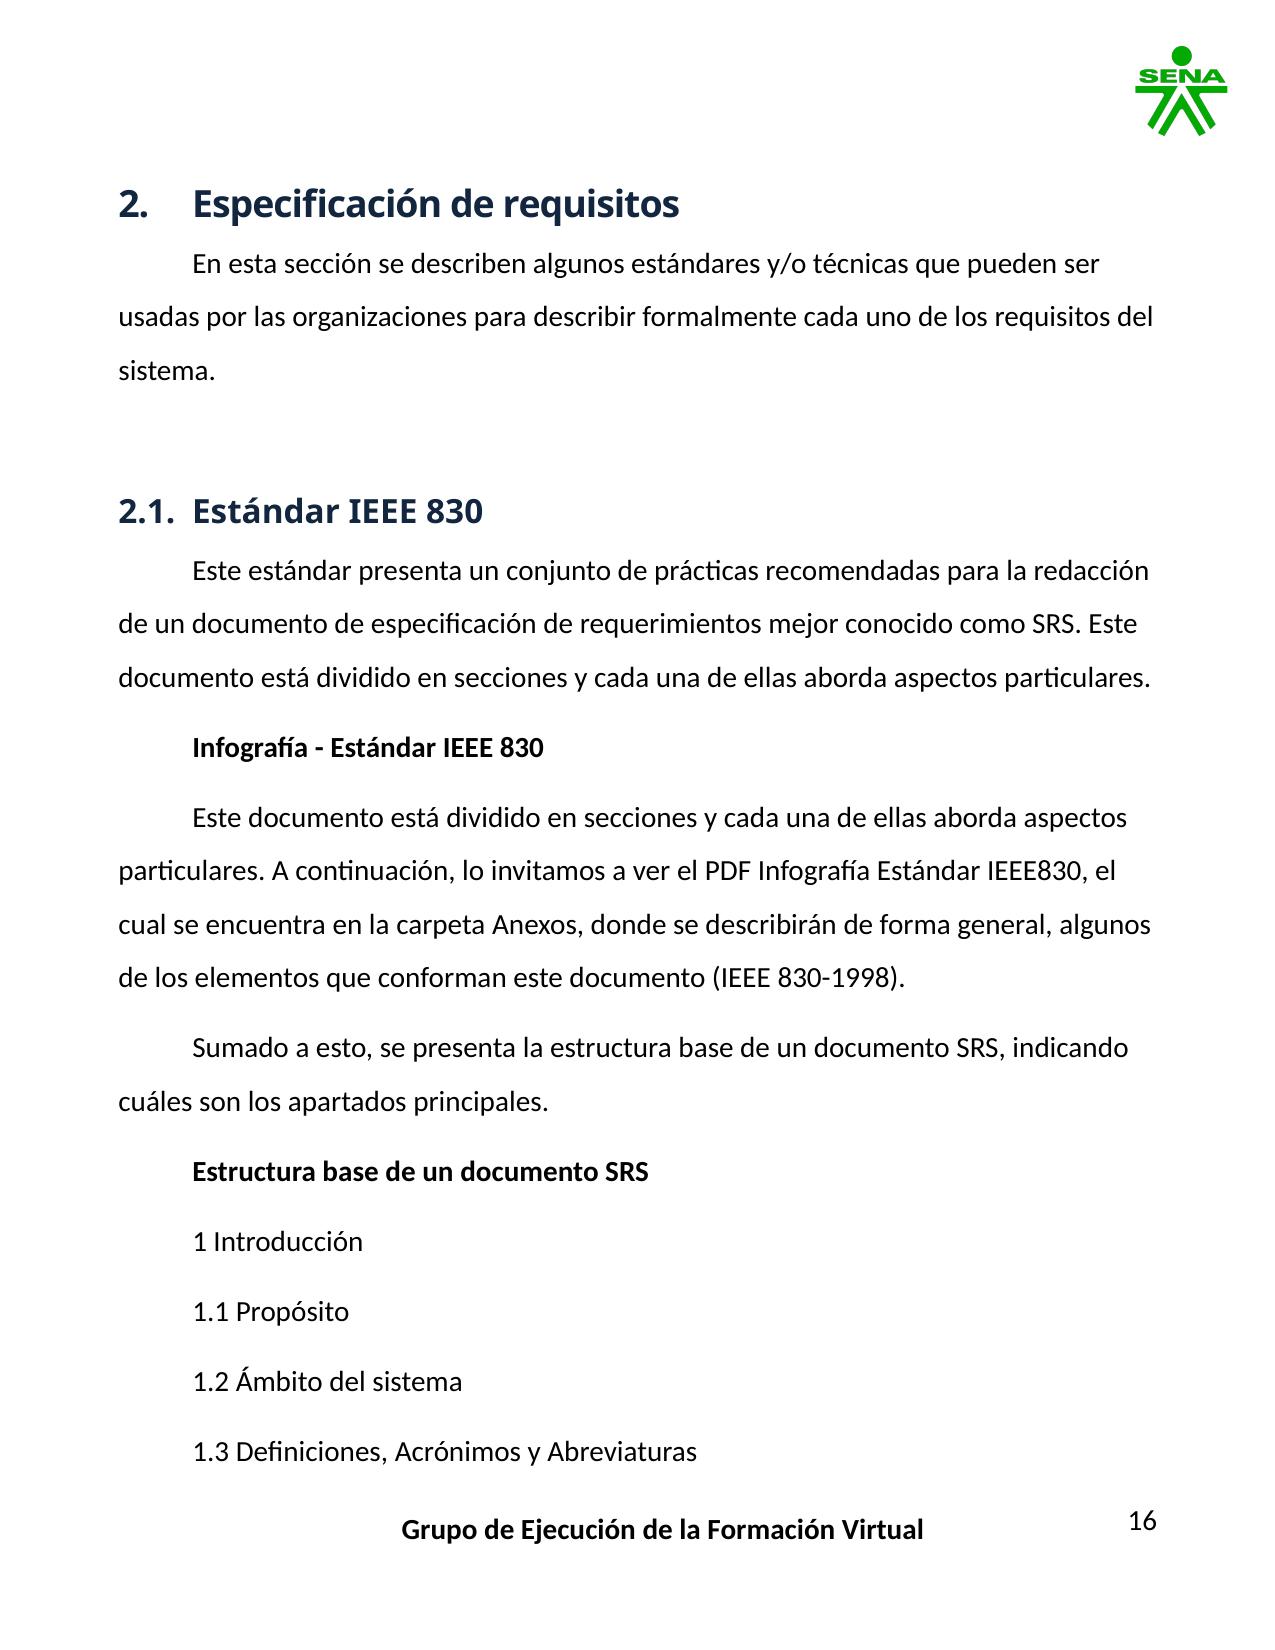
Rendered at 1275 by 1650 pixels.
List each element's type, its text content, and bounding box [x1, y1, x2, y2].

text Sumado a esto, se presenta la estructura base de un documento SRS, indicando cuáles son los apartados principales. [118, 1029, 1157, 1118]
text En esta sección se describen algunos estándares y/o técnicas que pueden ser usadas por las organizaciones para describir formalmente cada uno de los requisitos del sistema. [118, 245, 1157, 387]
text 1.3 Definiciones, Acrónimos y Abreviaturas [118, 1433, 1157, 1469]
text 1.1 Propósito [118, 1293, 1157, 1329]
text Estructura base de un documento SRS [118, 1153, 1157, 1189]
text Infografía - Estándar IEEE 830 [118, 729, 1157, 764]
text Este documento está dividido en secciones y cada una de ellas aborda aspectos particulares. A continuación, lo invitamos a ver el PDF Infografía Estándar IEEE830, el cual se encuentra en la carpeta Anexos, donde se describirán de forma general, algunos de los elementos que conforman este documento (IEEE 830-1998). [118, 799, 1157, 995]
subtitle Estándar IEEE 830 [118, 488, 1157, 533]
text Este estándar presenta un conjunto de prácticas recomendadas para la redacción de un documento de especificación de requerimientos mejor conocido como SRS. Este documento está dividido en secciones y cada una de ellas aborda aspectos particulares. [118, 552, 1157, 694]
text 1 Introducción [118, 1223, 1157, 1259]
picture [1135, 46, 1228, 136]
text 1.2 Ámbito del sistema [118, 1363, 1157, 1399]
subtitle Especificación de requisitos [118, 177, 1157, 228]
